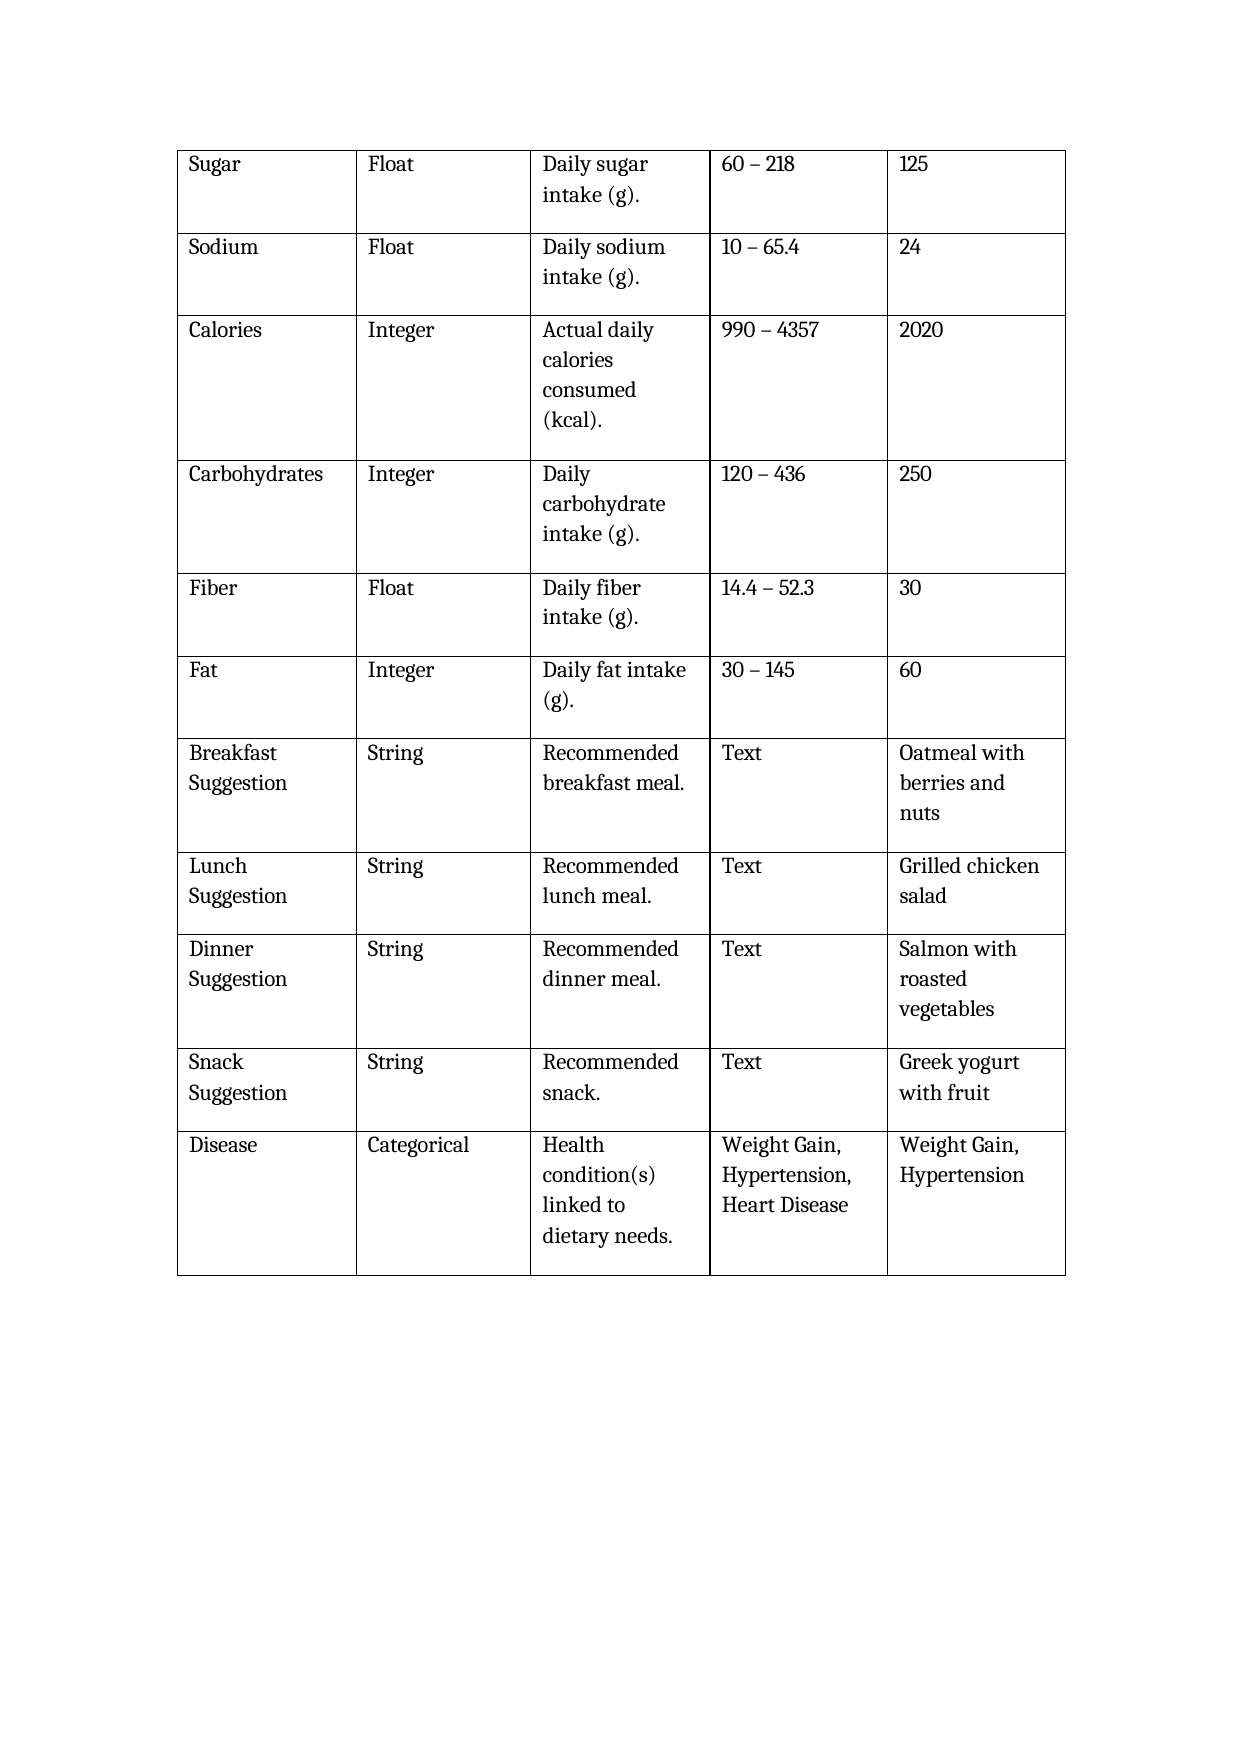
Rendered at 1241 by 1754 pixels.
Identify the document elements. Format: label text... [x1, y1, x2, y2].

table_header Daily sugar intake (g). [531, 151, 709, 233]
table_cell Integer [357, 657, 530, 738]
table_cell String [357, 1049, 530, 1131]
table_cell 30 [888, 574, 1065, 656]
table_cell Text [711, 935, 887, 1048]
table_cell Daily fat intake (g). [531, 657, 709, 738]
table_cell Integer [357, 461, 530, 573]
table_cell Recommended dinner meal. [531, 935, 709, 1048]
table_cell Dinner Suggestion [178, 935, 356, 1048]
table_cell Weight Gain, Hypertension, Heart Disease [711, 1132, 887, 1275]
table_cell Weight Gain, Hypertension [888, 1132, 1065, 1275]
table_cell String [357, 853, 530, 934]
table_cell Daily sodium intake (g). [531, 234, 709, 315]
table_cell Text [711, 1049, 887, 1131]
table_cell 120 – 436 [711, 461, 887, 573]
table_cell Integer [357, 316, 530, 459]
table_cell Health condition(s) linked to dietary needs. [531, 1132, 709, 1275]
table_cell Text [711, 739, 887, 852]
table_cell Sodium [178, 234, 356, 315]
table_cell Breakfast Suggestion [178, 739, 356, 852]
table_cell String [357, 739, 530, 852]
table_header Sugar [178, 151, 356, 233]
table_cell Fiber [178, 574, 356, 656]
table_cell Calories [178, 316, 356, 459]
table_cell 14.4 – 52.3 [711, 574, 887, 656]
table_cell Actual daily calories consumed (kcal). [531, 316, 709, 459]
table_cell 24 [888, 234, 1065, 315]
table_cell Salmon with roasted vegetables [888, 935, 1065, 1048]
table_cell Daily carbohydrate intake (g). [531, 461, 709, 573]
table_cell Oatmeal with berries and nuts [888, 739, 1065, 852]
table_cell Carbohydrates [178, 461, 356, 573]
table_cell Float [357, 574, 530, 656]
table_cell 10 – 65.4 [711, 234, 887, 315]
table_cell Grilled chicken salad [888, 853, 1065, 934]
table_cell Snack Suggestion [178, 1049, 356, 1131]
table_cell 2020 [888, 316, 1065, 459]
table_cell 30 – 145 [711, 657, 887, 738]
table_cell String [357, 935, 530, 1048]
table_cell 250 [888, 461, 1065, 573]
table_cell 990 – 4357 [711, 316, 887, 459]
table_cell Fat [178, 657, 356, 738]
table_header 125 [888, 151, 1065, 233]
table_cell 60 [888, 657, 1065, 738]
table_cell Text [711, 853, 887, 934]
table_cell Disease [178, 1132, 356, 1275]
table_cell Recommended lunch meal. [531, 853, 709, 934]
table_cell Categorical [357, 1132, 530, 1275]
table_cell Greek yogurt with fruit [888, 1049, 1065, 1131]
table_header Float [357, 151, 530, 233]
table_cell Recommended breakfast meal. [531, 739, 709, 852]
table_cell Daily fiber intake (g). [531, 574, 709, 656]
table_cell Float [357, 234, 530, 315]
table_cell Recommended snack. [531, 1049, 709, 1131]
table_cell Lunch Suggestion [178, 853, 356, 934]
table_header 60 – 218 [711, 151, 887, 233]
